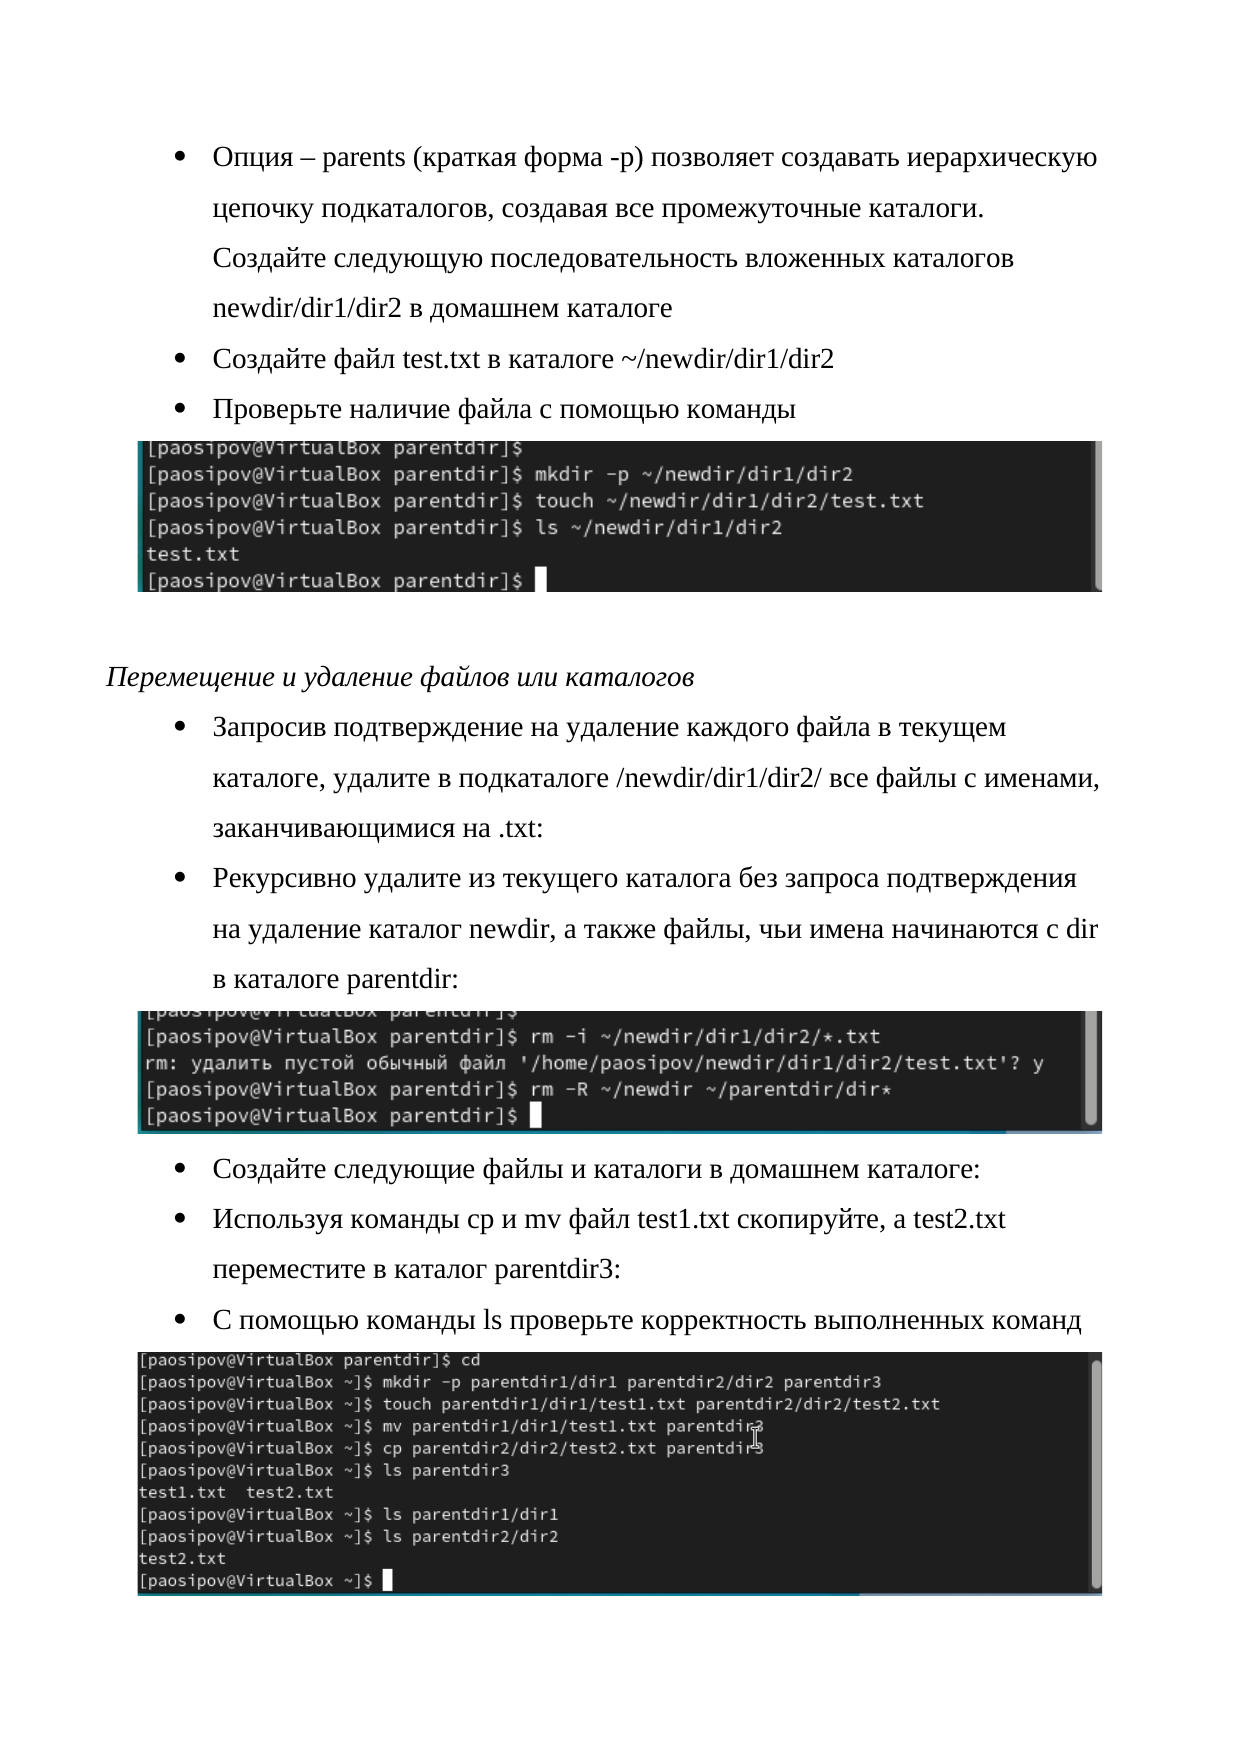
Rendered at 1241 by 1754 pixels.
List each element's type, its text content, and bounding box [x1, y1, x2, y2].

list Создайте следующие файлы и каталоги в домашнем каталоге: [175, 1151, 1103, 1184]
list С помощью команды ls проверьте корректность выполненных команд [175, 1302, 1103, 1336]
subtitle Перемещение и удаление файлов или каталогов [106, 659, 1103, 693]
list Опция – parents (краткая форма -p) позволяет создавать иерархическую цепочку подкаталогов, создавая все промежуточные каталоги. Создайте следующую последовательность вложенных каталогов newdir/dir1/dir2 в домашнем каталоге [175, 139, 1103, 324]
picture [137, 1011, 1103, 1134]
list Рекурсивно удалите из текущего каталога без запроса подтверждения на удаление каталог newdir, а также файлы, чьи имена начинаются с dir в каталоге parentdir: [175, 860, 1103, 995]
list Используя команды cp и mv файл test1.txt скопируйте, а test2.txt переместите в каталог parentdir3: [175, 1201, 1103, 1285]
list Создайте файл test.txt в каталоге ~/newdir/dir1/dir2 [175, 341, 1103, 374]
list Запросив подтверждение на удаление каждого файла в текущем каталоге, удалите в подкаталоге /newdir/dir1/dir2/ все файлы с именами, заканчивающимися на .txt: [175, 709, 1103, 844]
picture [137, 1352, 1103, 1596]
list Проверьте наличие файла с помощью команды [175, 391, 1103, 425]
picture [137, 441, 1103, 592]
